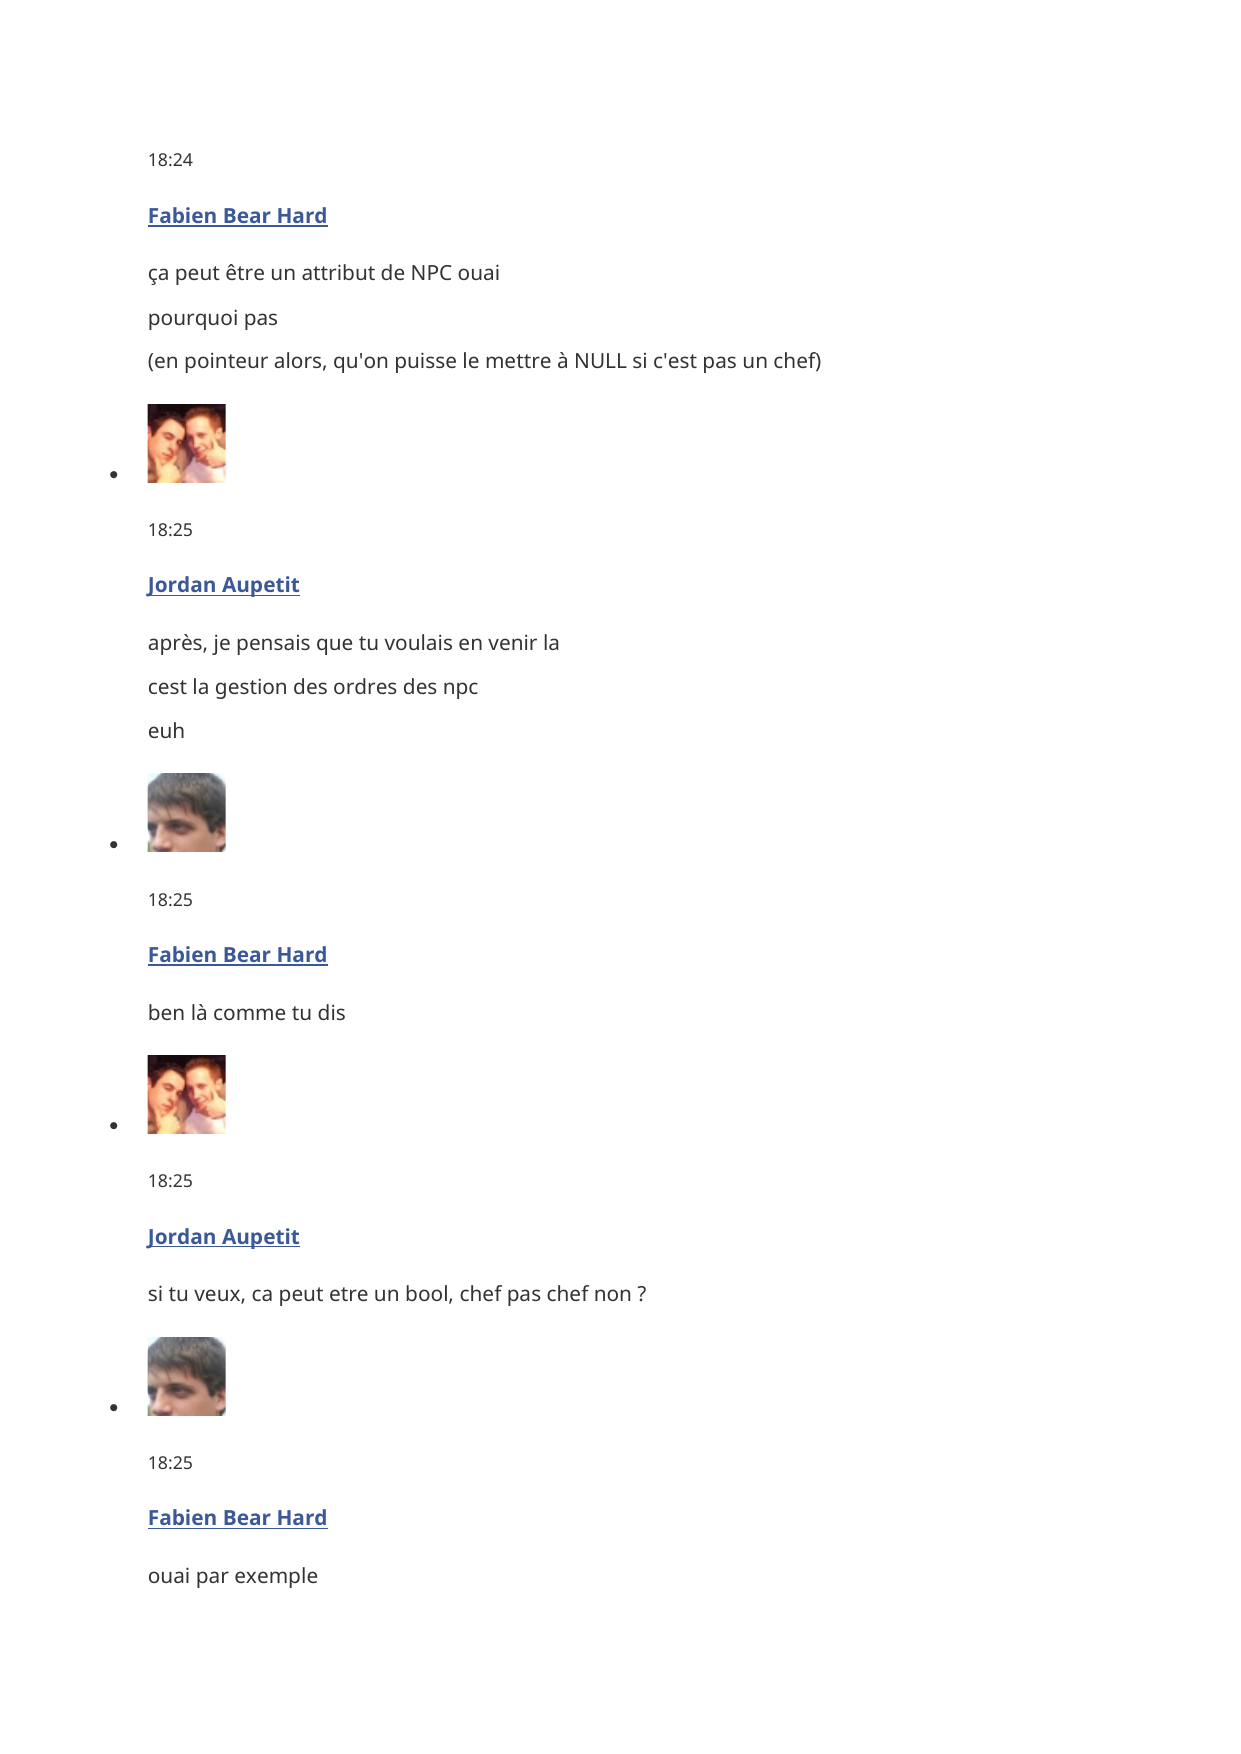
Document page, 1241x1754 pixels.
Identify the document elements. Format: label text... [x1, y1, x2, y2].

text Jordan Aupetit [148, 571, 1093, 599]
text cest la gestion des ordres des npc [148, 672, 1093, 701]
text Fabien Bear Hard [148, 201, 1093, 229]
text pourquoi pas [148, 303, 1093, 331]
text 18:25 [148, 1450, 1093, 1474]
text si tu veux, ca peut etre un bool, chef pas chef non ? [148, 1279, 1093, 1308]
text (en pointeur alors, qu'on puisse le mettre à NULL si c'est pas un chef) [148, 347, 1093, 375]
picture [147, 404, 226, 483]
text euh [148, 716, 1093, 745]
text 18:25 [148, 517, 1093, 541]
text 18:25 [148, 887, 1093, 911]
picture [147, 1337, 226, 1416]
text ben là comme tu dis [148, 998, 1093, 1026]
picture [147, 773, 226, 852]
text 18:25 [148, 1168, 1093, 1193]
text ouai par exemple [148, 1561, 1093, 1589]
text Fabien Bear Hard [148, 940, 1093, 969]
text ça peut être un attribut de NPC ouai [148, 258, 1093, 287]
text Fabien Bear Hard [148, 1503, 1093, 1532]
picture [147, 1055, 226, 1134]
text après, je pensais que tu voulais en venir la [148, 628, 1093, 657]
text Jordan Aupetit [148, 1222, 1093, 1250]
text 18:24 [148, 148, 1093, 172]
